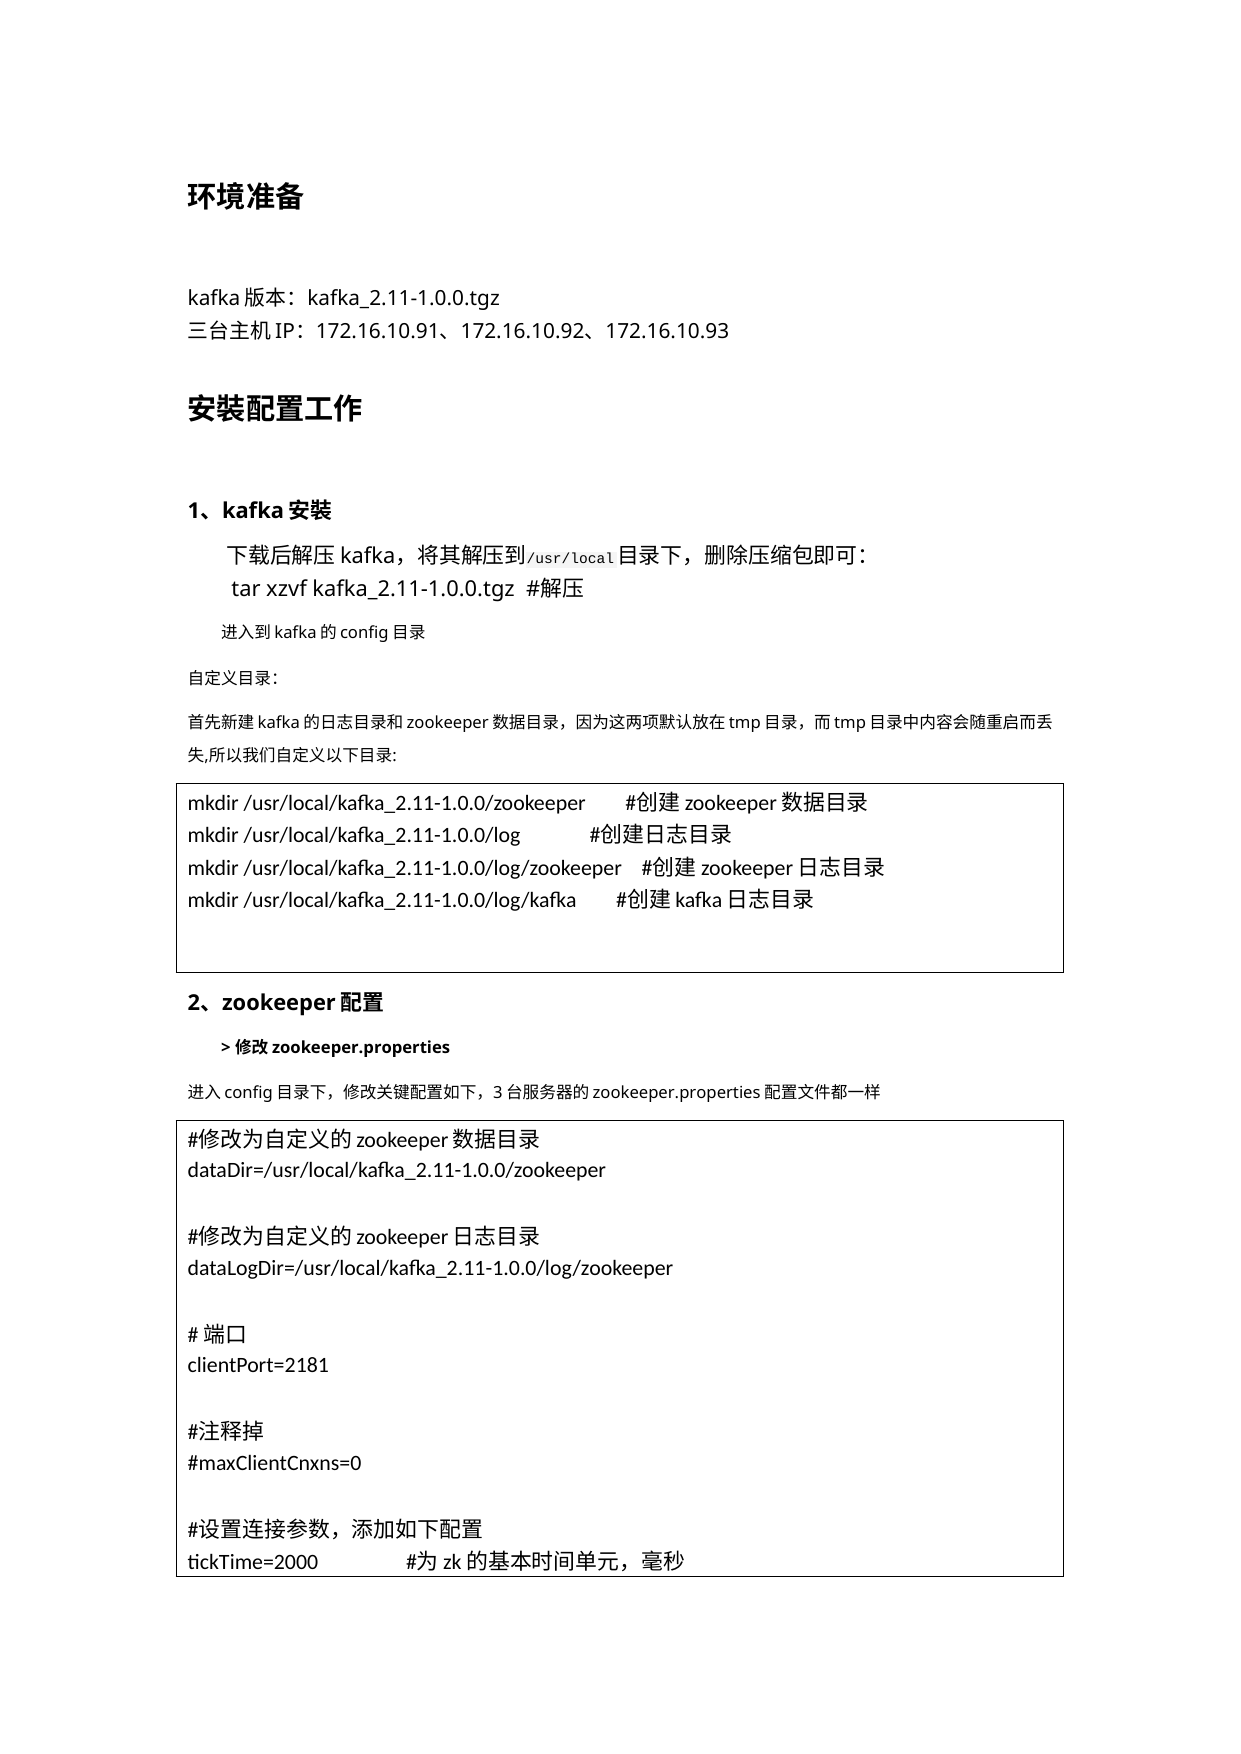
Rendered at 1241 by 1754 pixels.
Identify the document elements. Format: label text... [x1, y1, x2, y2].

text 1、kafka安裝 [187, 493, 1053, 526]
text 自定义目录： [187, 661, 1053, 693]
subtitle 环境准备 [187, 162, 1053, 227]
text 2、zookeeper配置 [187, 985, 1053, 1018]
subtitle 安裝配置工作 [187, 374, 1053, 439]
text 下载后解压kafka，将其解压到/usr/local目录下，删除压缩包即可： [187, 538, 1053, 571]
text 进入到kafka的config目录 [187, 616, 1053, 648]
text > 修改 zookeeper.properties [187, 1030, 1053, 1063]
table_header mkdir /usr/local/kafka_2.11-1.0.0/zookeeper #创建zookeeper数据目录 mkdir /usr/local/kafka_2.11-1.0.0/log #创建日志目录 mkdir /usr/local/kafka_2.11-1.0.0/log/zookeeper #创建zookeeper日志目录 mkdir /usr/local/kafka_2.11-1.0.0/log/kafka #创建kafka日志目录 [177, 784, 1063, 972]
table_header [177, 1121, 1063, 1576]
text kafka版本：kafka_2.11-1.0.0.tgz 三台主机IP：172.16.10.91、172.16.10.92、172.16.10.93 [187, 280, 1053, 345]
text tar xzvf kafka_2.11-1.0.0.tgz #解压 [187, 571, 1053, 603]
text 进入config目录下，修改关键配置如下，3台服务器的zookeeper.properties配置文件都一样 [187, 1075, 1053, 1108]
text 首先新建kafka的日志目录和zookeeper数据目录，因为这两项默认放在tmp目录，而tmp目录中内容会随重启而丢失,所以我们自定义以下目录: [187, 706, 1053, 771]
